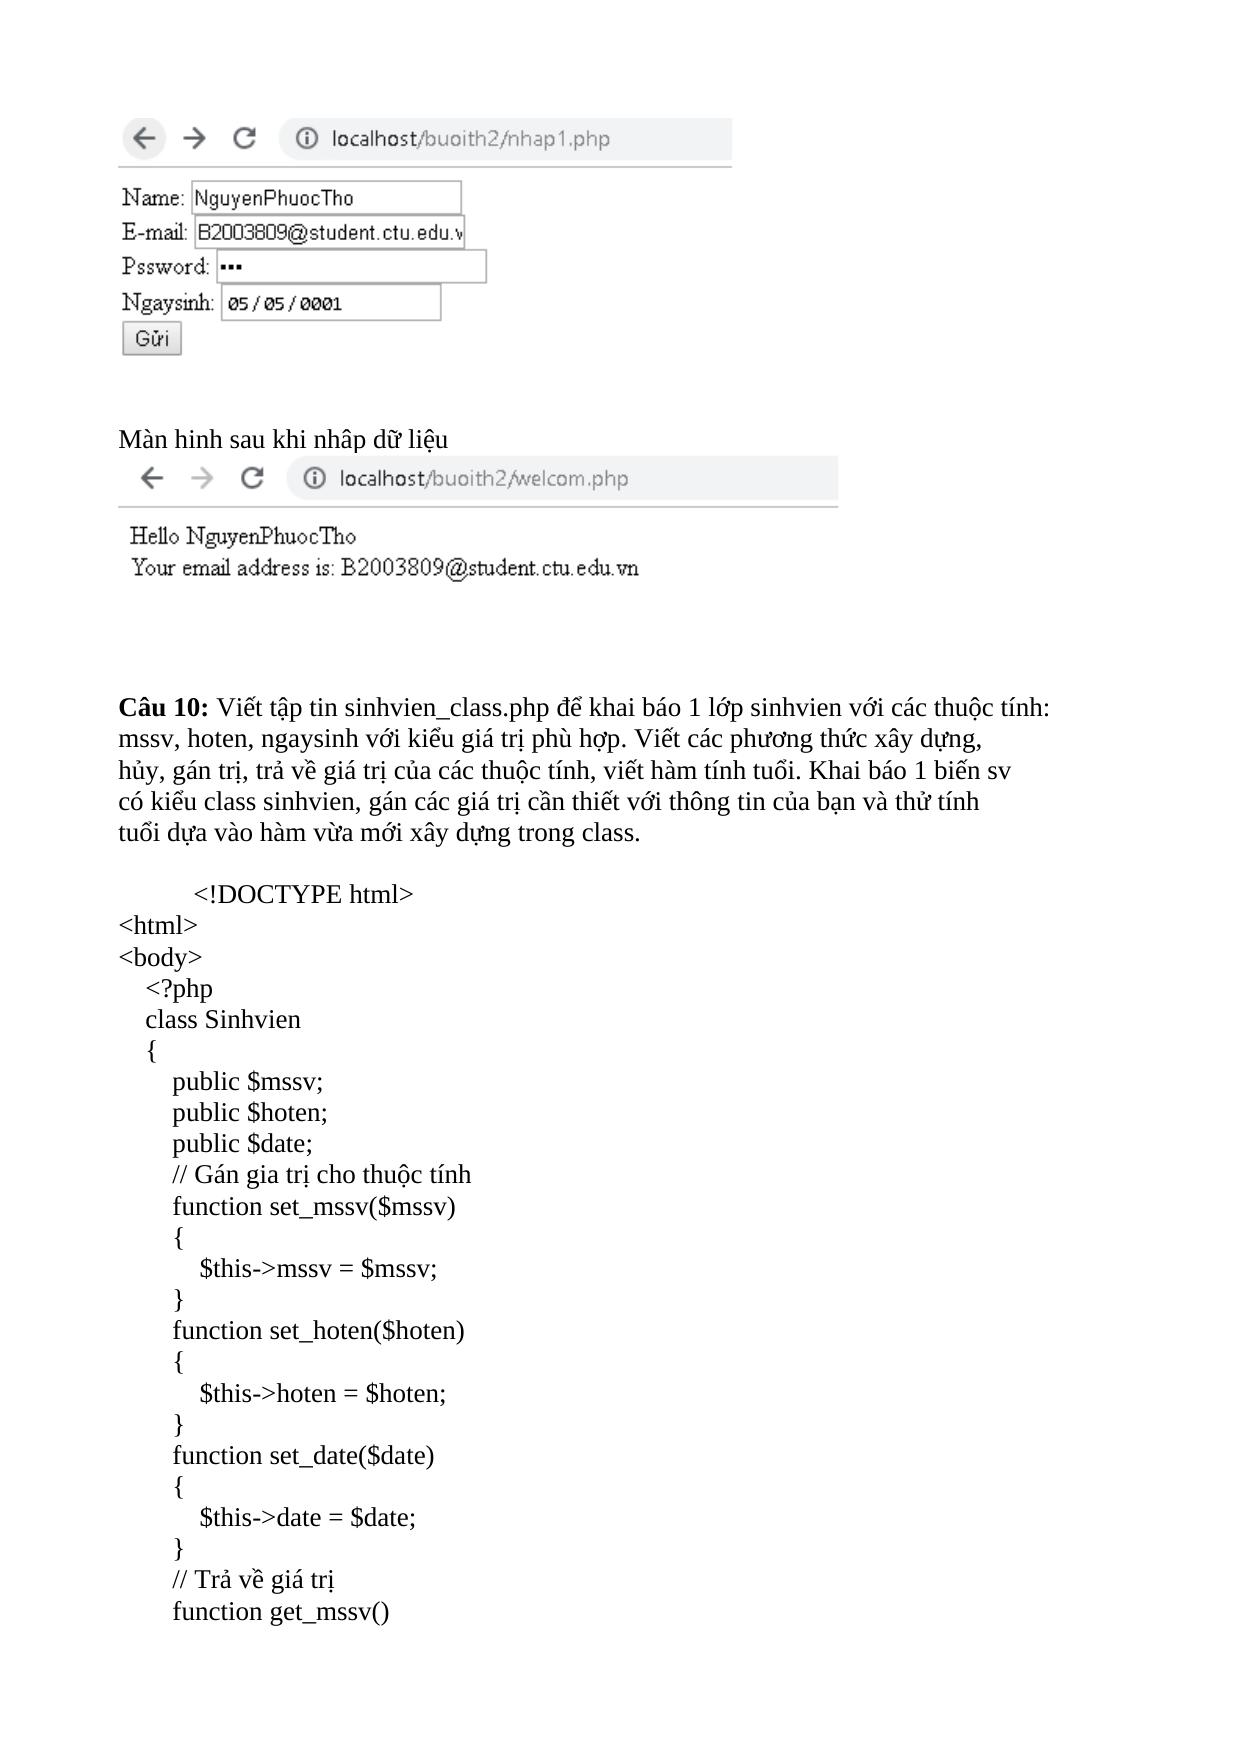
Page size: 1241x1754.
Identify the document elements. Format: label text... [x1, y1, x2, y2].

text $this->mssv = $mssv; [118, 1252, 1122, 1283]
text hủy, gán trị, trả về giá trị của các thuộc tính, viết hàm tính tuổi. Khai báo 1 biến sv [118, 754, 1122, 785]
text function set_date($date) [118, 1439, 1122, 1470]
text public $mssv; [118, 1065, 1122, 1096]
text { [118, 1346, 1122, 1377]
text mssv, hoten, ngaysinh với kiểu giá trị phù hợp. Viết các phương thức xây dựng, [118, 723, 1122, 754]
text public $hoten; [118, 1096, 1122, 1127]
text // Trả về giá trị [118, 1563, 1122, 1595]
text function set_mssv($mssv) [118, 1190, 1122, 1221]
text class Sinhvien [118, 1003, 1122, 1034]
text { [118, 1470, 1122, 1501]
text <html> [118, 909, 1122, 941]
text $this->date = $date; [118, 1501, 1122, 1532]
text } [118, 1532, 1122, 1563]
picture [118, 118, 733, 423]
text // Gán gia trị cho thuộc tính [118, 1159, 1122, 1190]
text <!DOCTYPE html> [118, 878, 1122, 909]
text tuổi dựa vào hàm vừa mới xây dựng trong class. [118, 816, 1122, 847]
text <body> [118, 941, 1122, 972]
text function get_mssv() [118, 1595, 1122, 1626]
text } [118, 1408, 1122, 1439]
text <?php [118, 972, 1122, 1003]
text $this->hoten = $hoten; [118, 1377, 1122, 1408]
text function set_hoten($hoten) [118, 1314, 1122, 1346]
text } [118, 1283, 1122, 1314]
text Màn hinh sau khi nhâp dữ liệu [118, 423, 1122, 454]
text { [118, 1221, 1122, 1252]
picture [118, 453, 839, 692]
text { [118, 1034, 1122, 1065]
text Câu 10: Viết tập tin sinhvien_class.php để khai báo 1 lớp sinhvien với các thuộc tính: [118, 691, 1122, 723]
text có kiểu class sinhvien, gán các giá trị cần thiết với thông tin của bạn và thử tính [118, 785, 1122, 816]
text public $date; [118, 1127, 1122, 1159]
